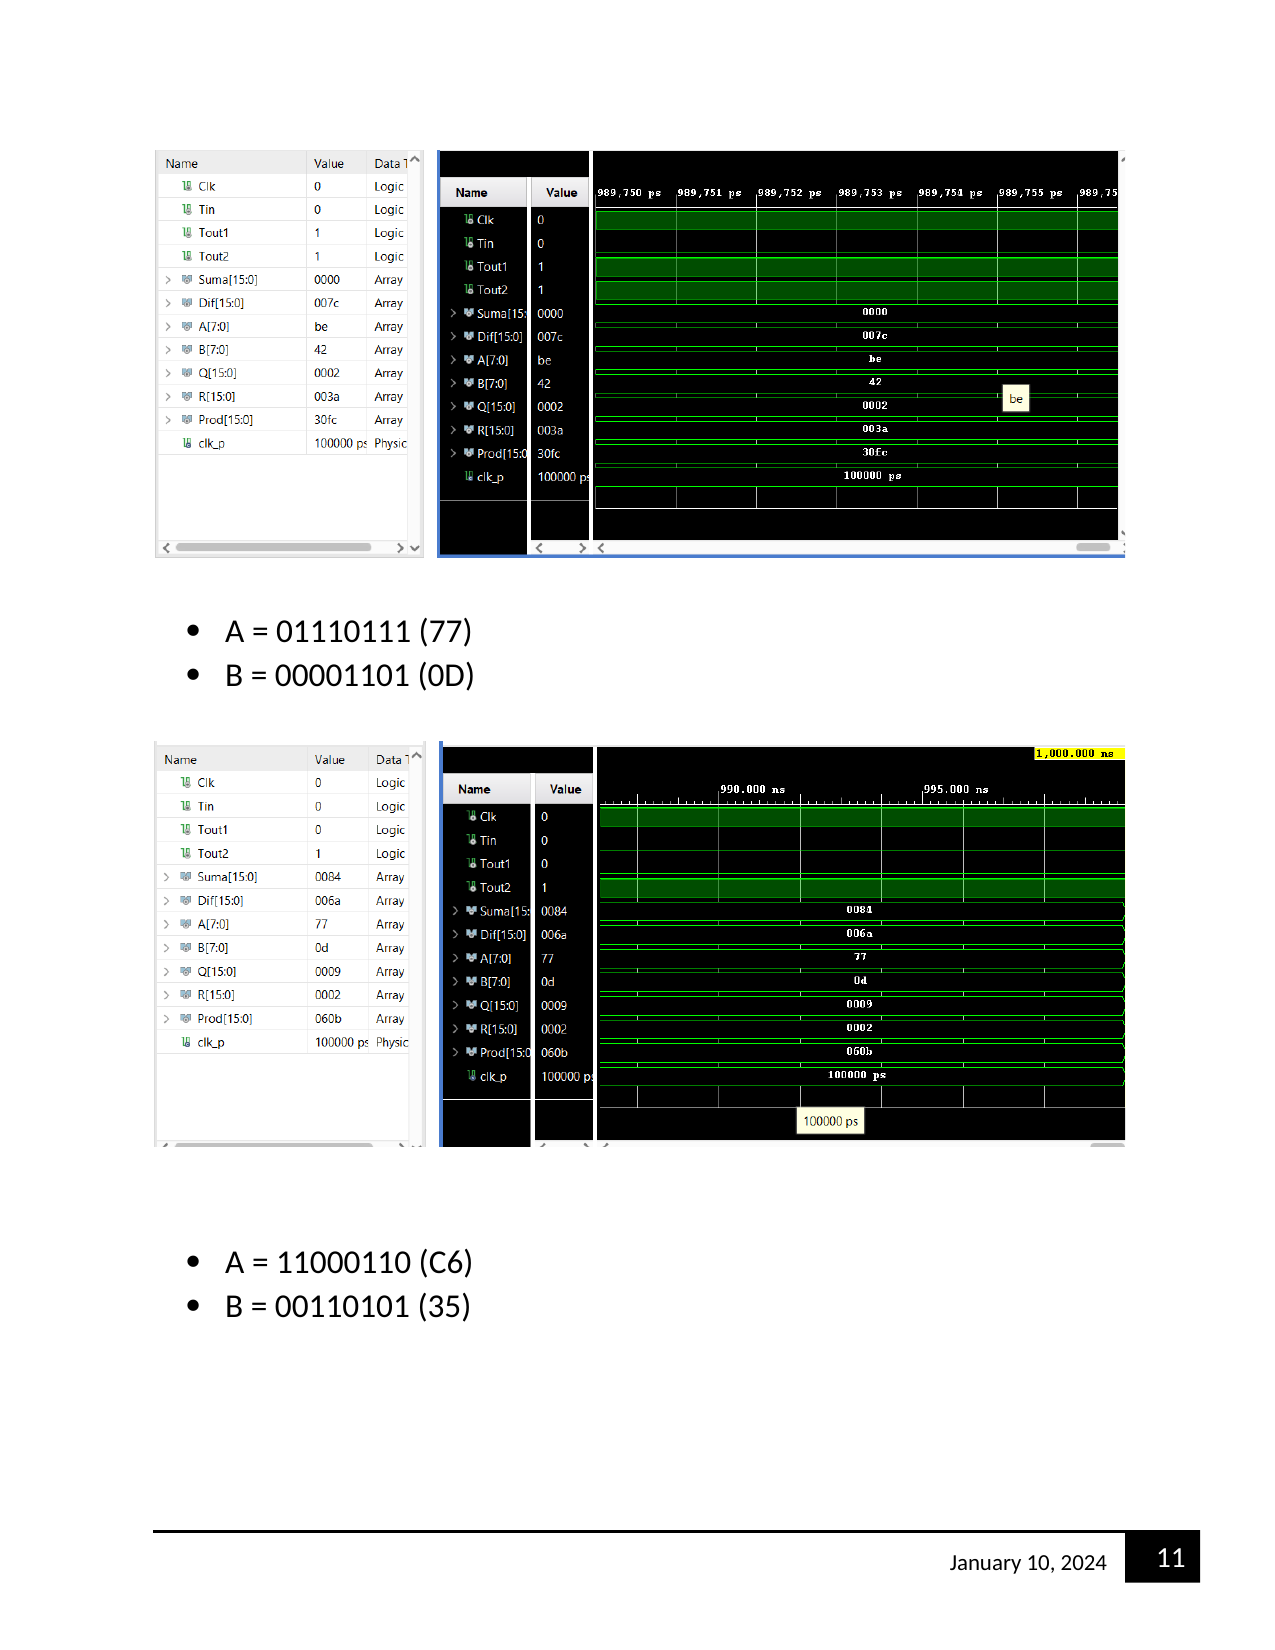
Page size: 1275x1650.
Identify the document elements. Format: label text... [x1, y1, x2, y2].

list B = 00110101 (35) [187, 1285, 1125, 1326]
picture [150, 150, 1125, 563]
picture [150, 741, 1125, 1147]
list A = 11000110 (C6) [187, 1241, 1125, 1282]
list A = 01110111 (77) [187, 610, 1125, 651]
list B = 00001101 (0D) [187, 654, 1125, 695]
